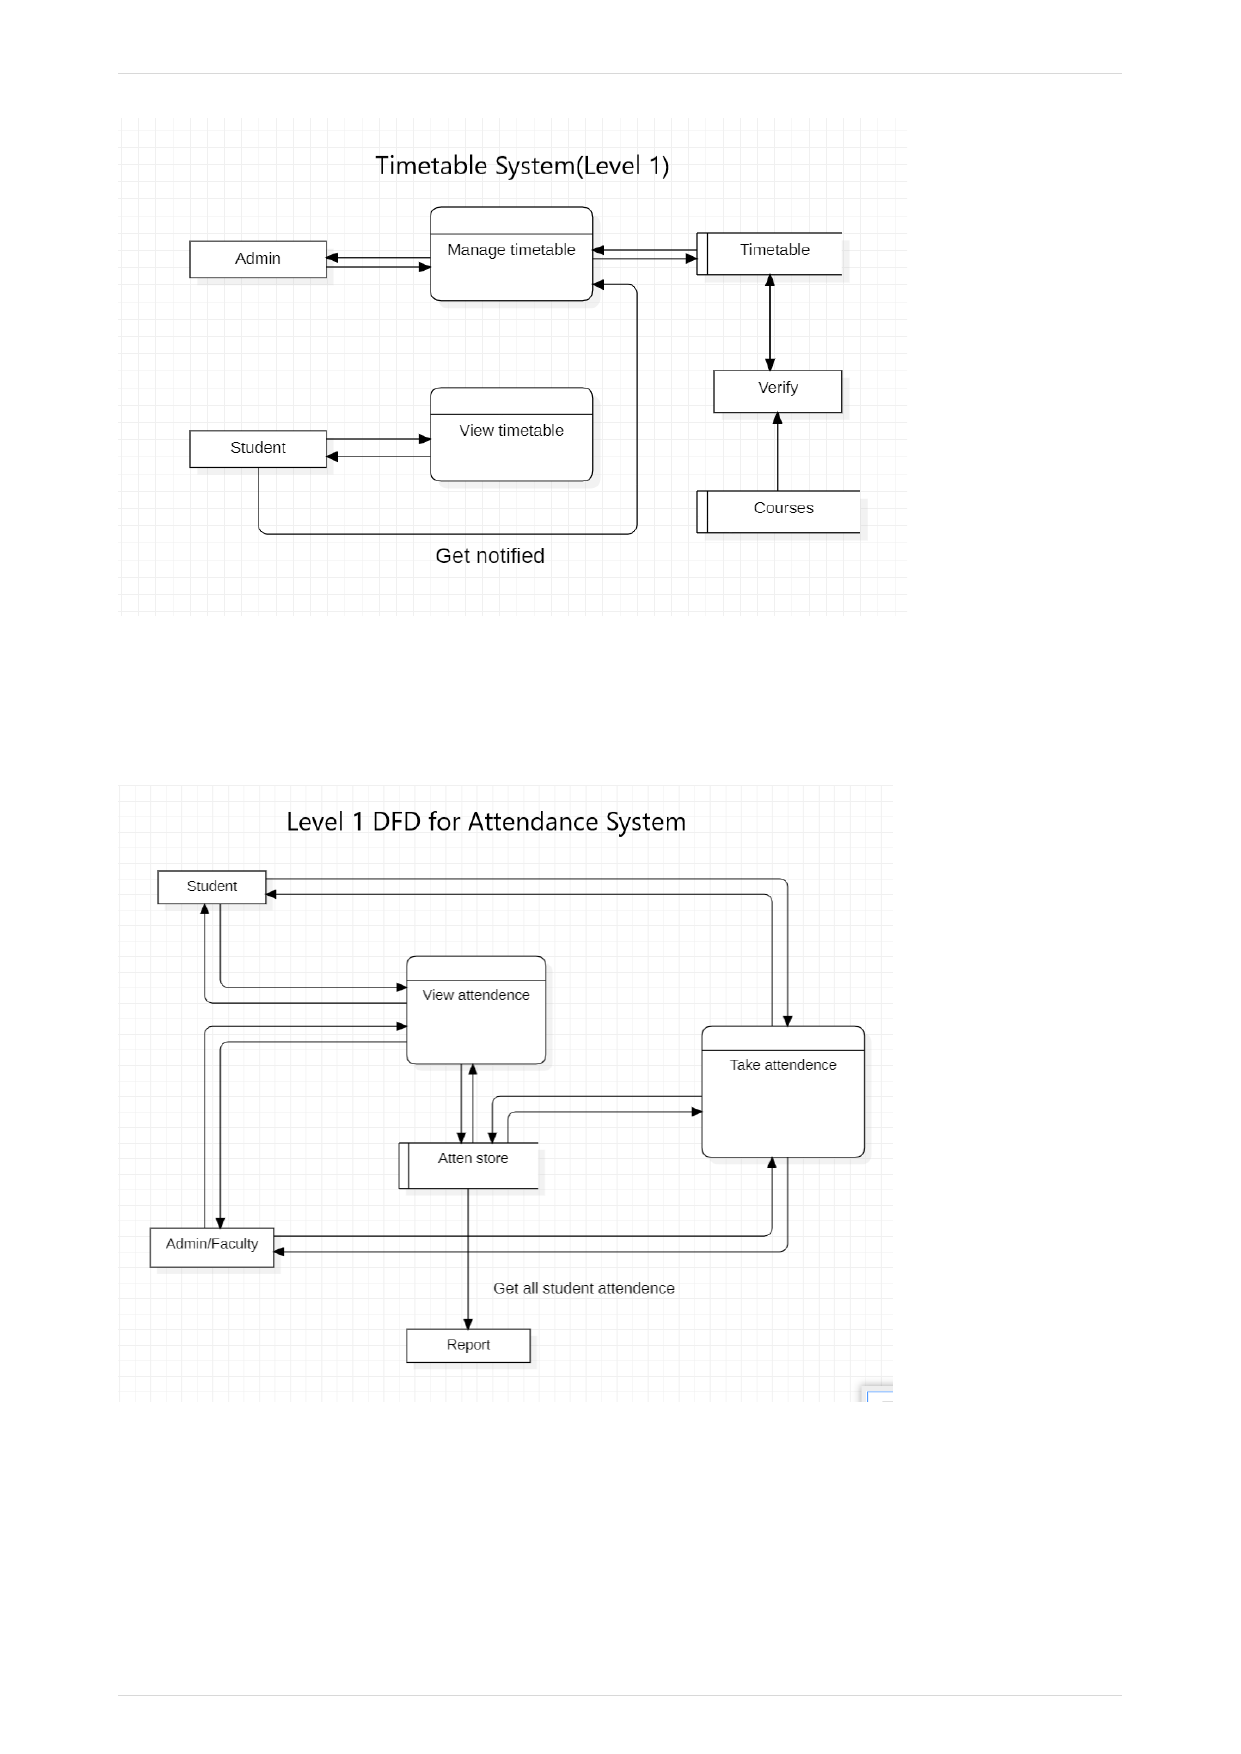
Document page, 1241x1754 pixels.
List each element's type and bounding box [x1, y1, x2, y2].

picture [118, 118, 908, 616]
picture [118, 785, 893, 1402]
